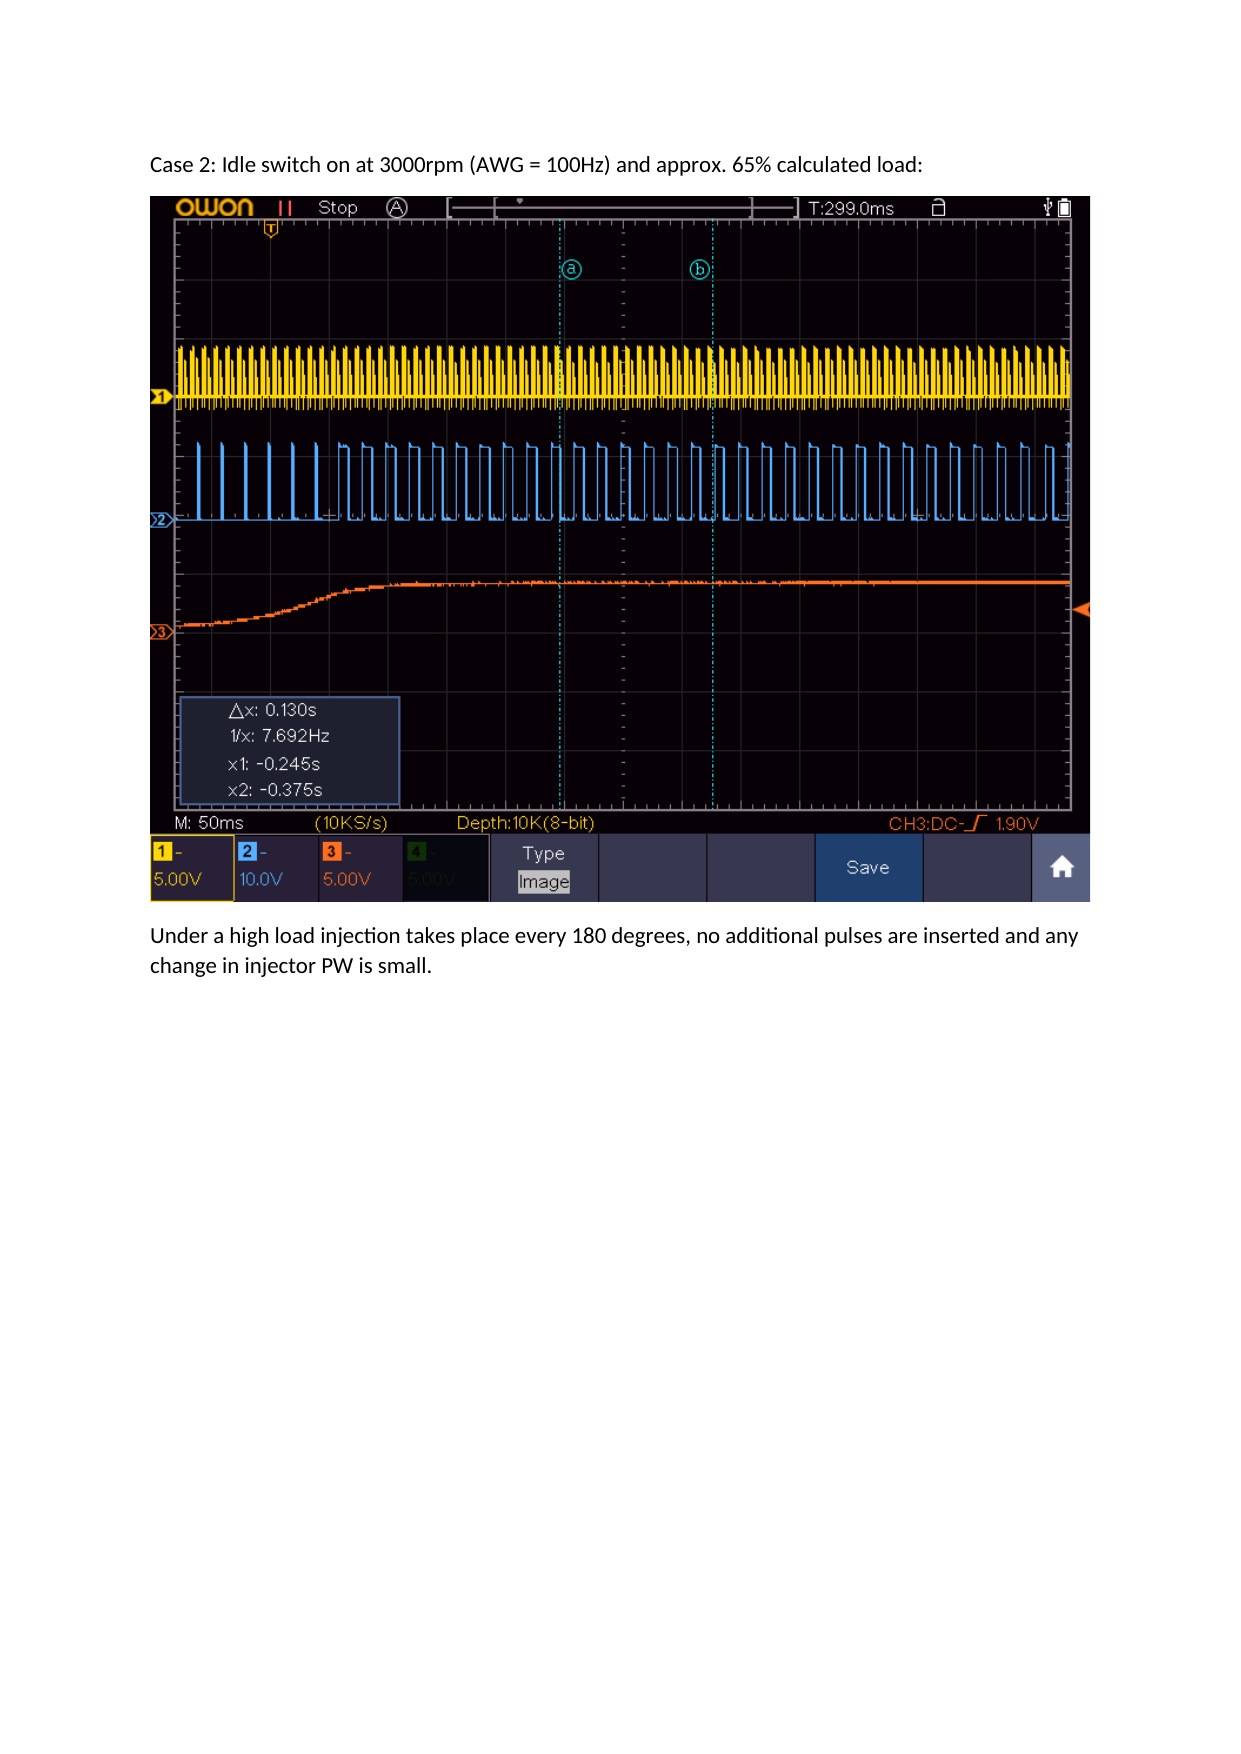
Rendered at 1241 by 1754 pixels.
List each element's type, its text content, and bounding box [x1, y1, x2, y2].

picture [150, 196, 1091, 902]
text Case 2: Idle switch on at 3000rpm (AWG = 100Hz) and approx. 65% calculated load: [150, 150, 1090, 178]
text Under a high load injection takes place every 180 degrees, no additional pulses are inserted and any change in injector PW is small. [150, 921, 1090, 979]
